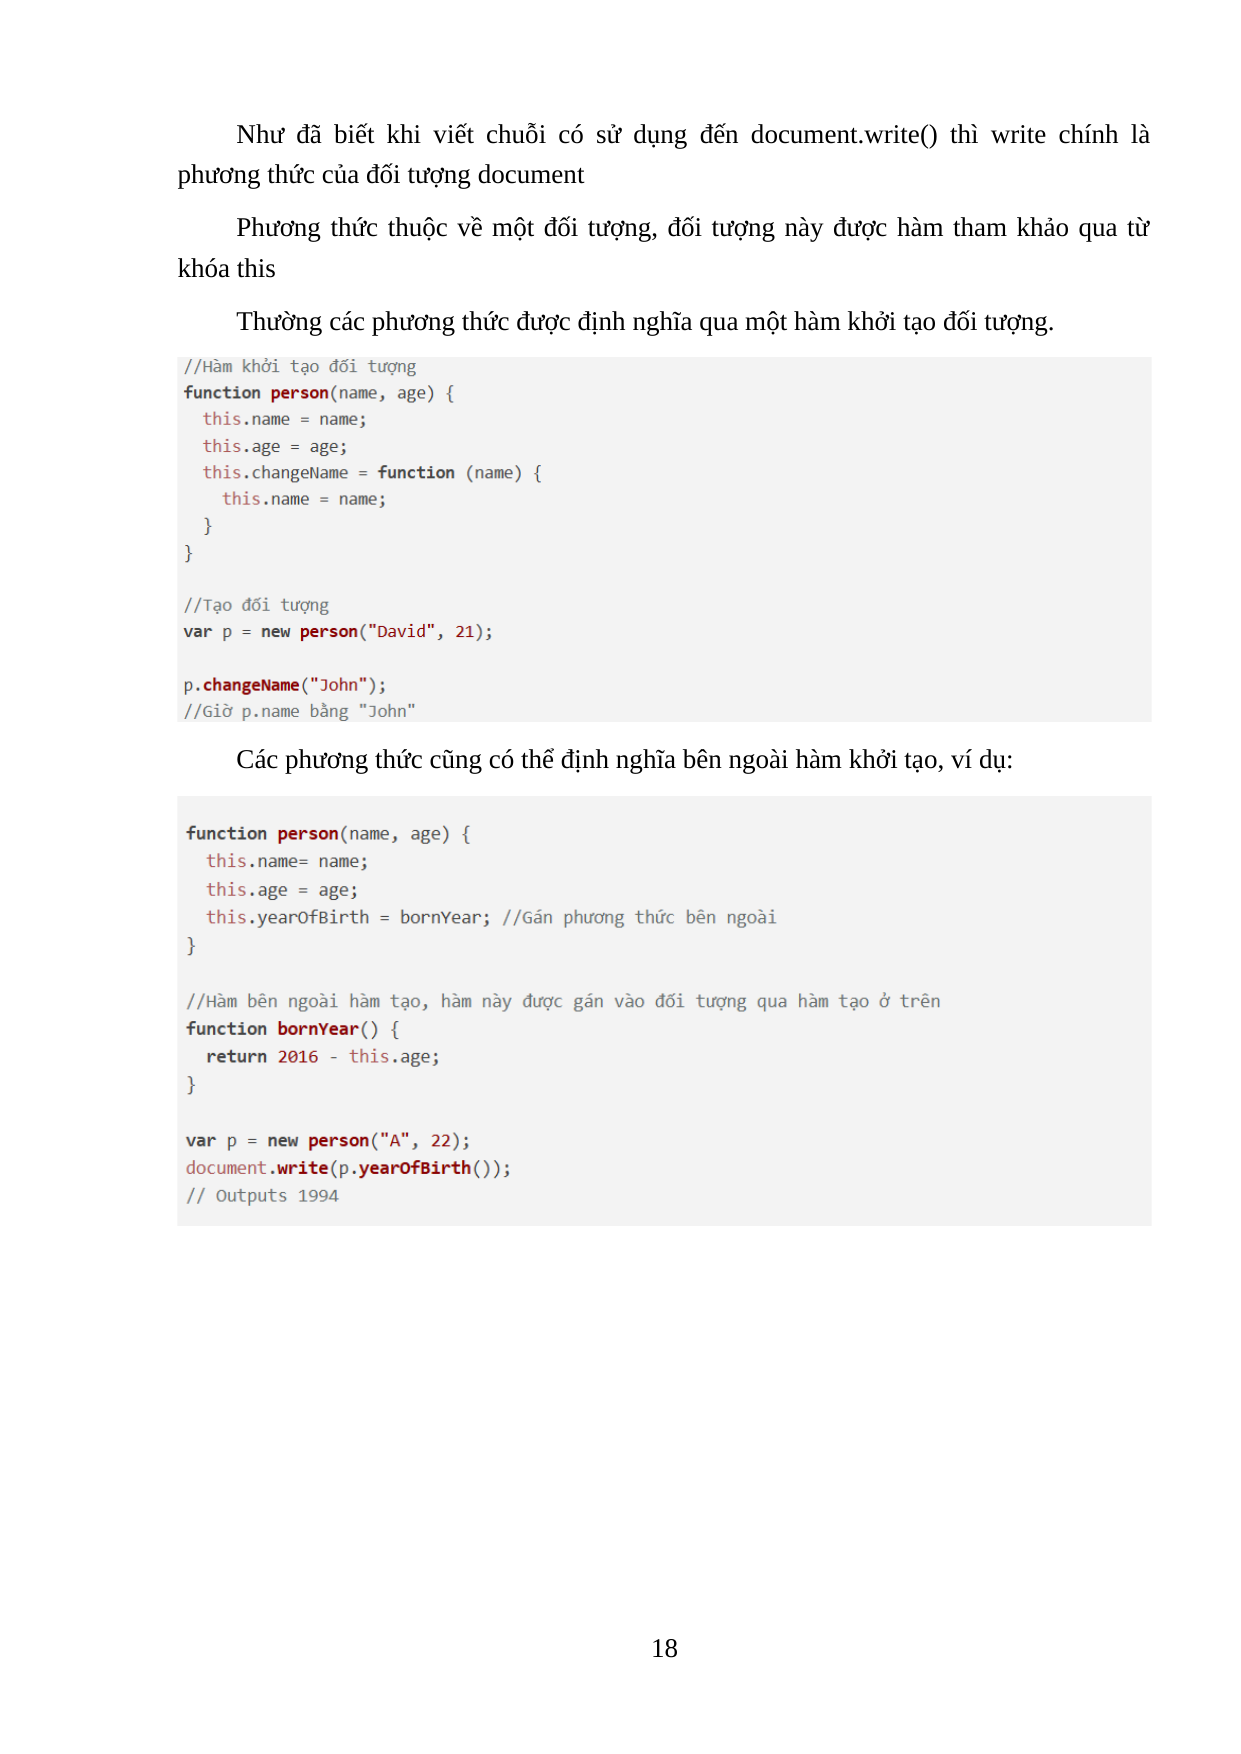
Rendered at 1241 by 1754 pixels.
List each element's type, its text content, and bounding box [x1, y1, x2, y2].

subtitle Như đã biết khi viết chuỗi có sử dụng đến document.write() thì write chính là phương thức của đối tượng document [177, 118, 1152, 190]
picture [177, 796, 1152, 1226]
subtitle Các phương thức cũng có thể định nghĩa bên ngoài hàm khởi tạo, ví dụ: [177, 743, 1152, 774]
picture [177, 357, 1152, 722]
subtitle Phương thức thuộc về một đối tượng, đối tượng này được hàm tham khảo qua từ khóa this [177, 211, 1152, 283]
subtitle Thường các phương thức được định nghĩa qua một hàm khởi tạo đối tượng. [177, 305, 1152, 336]
